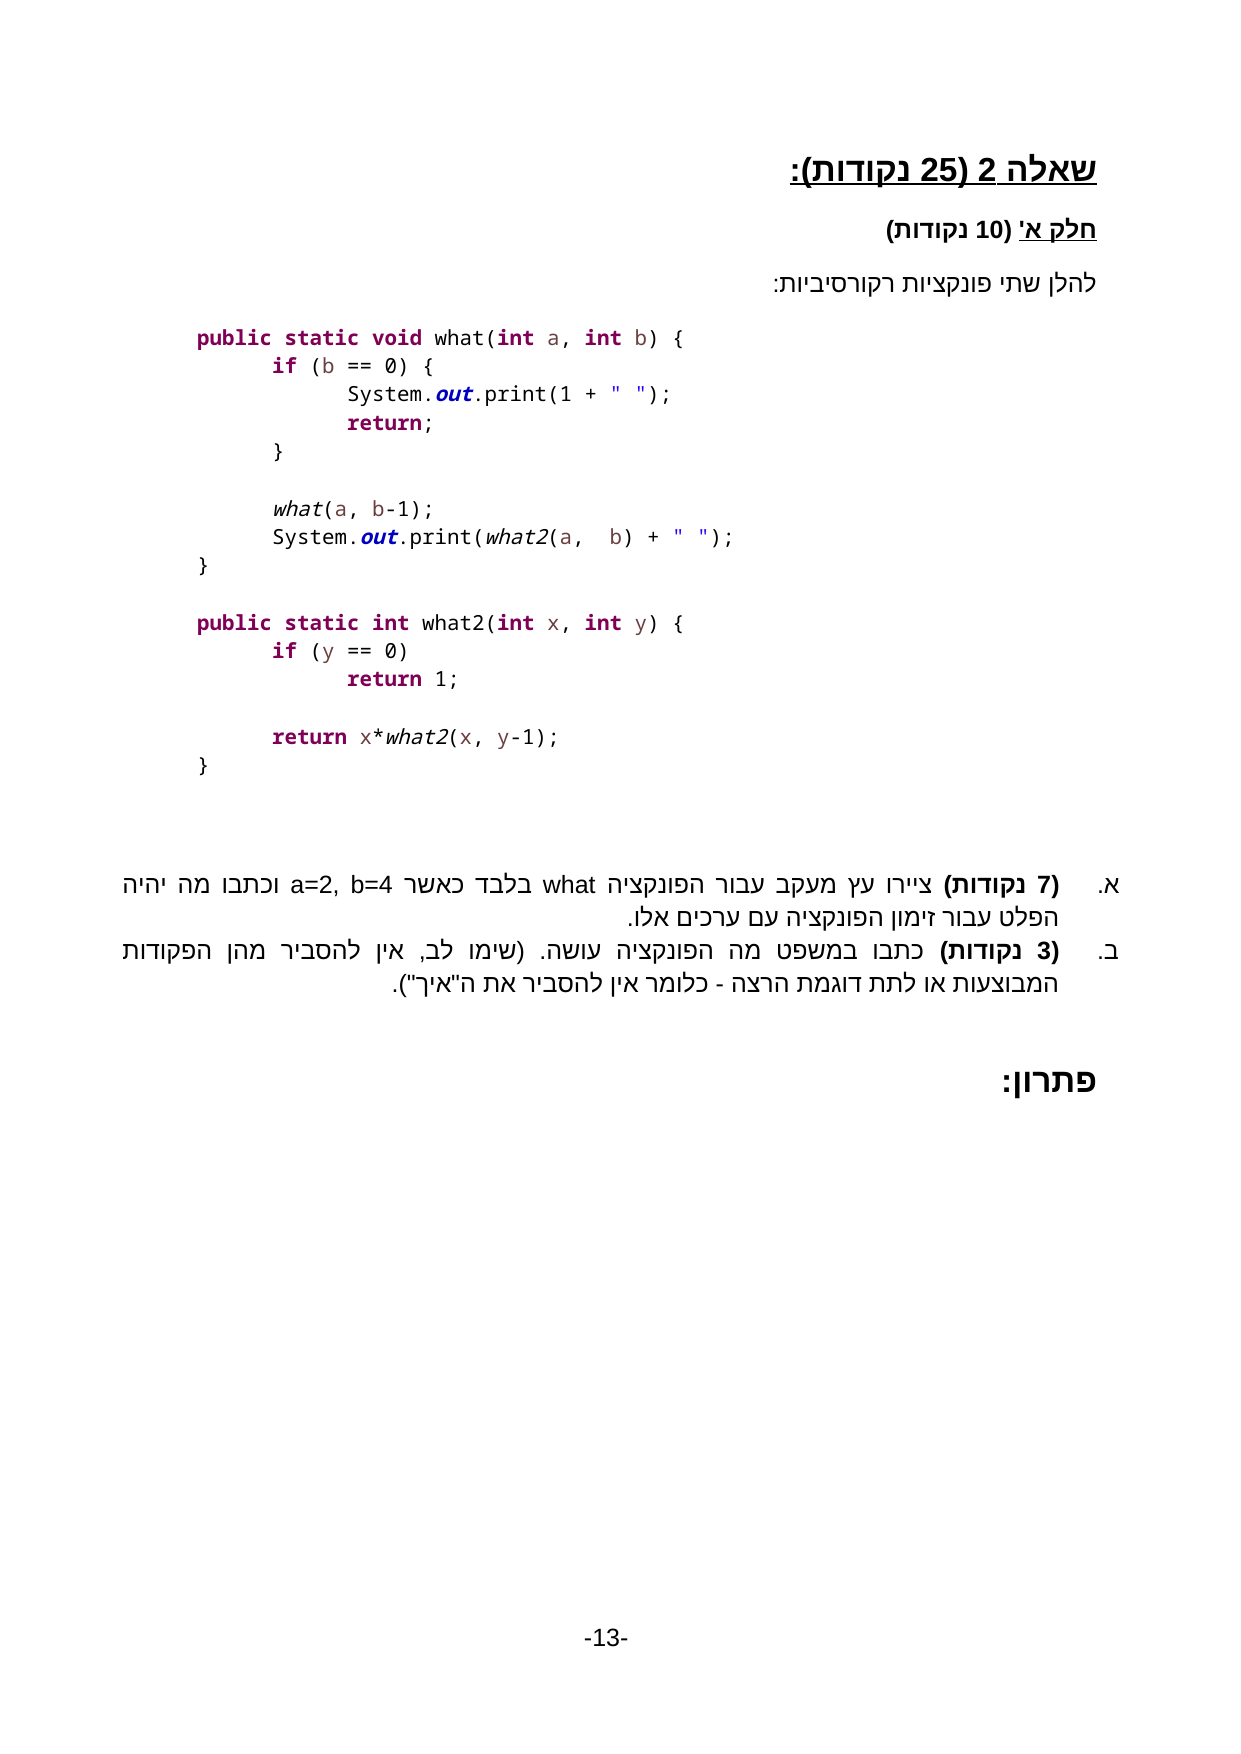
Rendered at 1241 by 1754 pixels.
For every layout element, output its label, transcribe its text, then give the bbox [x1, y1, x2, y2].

text שאלה 2 (25 נקודות): [122, 150, 1097, 188]
text System.out.print(1 + " "); [122, 379, 1097, 408]
text public static void what(int a, int b) { [122, 323, 1097, 351]
list (3 נקודות) כתבו במשפט מה הפונקציה עושה. (שימו לב, אין להסביר מהן הפקודות המבוצעות או לתת דוגמת הרצה - כלומר אין להסביר את ה"איך"). [122, 936, 1097, 998]
text חלק א' (10 נקודות) [122, 215, 1097, 244]
text what(a, b-1); [122, 494, 1097, 522]
text if (b == 0) { [122, 351, 1097, 379]
text return 1; [122, 664, 1097, 693]
text } [122, 551, 1097, 579]
text if (y == 0) [122, 636, 1097, 664]
text System.out.print(what2(a, b) + " "); [122, 522, 1097, 551]
text להלן שתי פונקציות רקורסיביות: [122, 269, 1097, 298]
text return; [122, 408, 1097, 436]
text } [122, 750, 1097, 845]
text פתרון: [122, 1061, 1097, 1099]
text } [122, 436, 1097, 465]
text return x*what2(x, y-1); [122, 722, 1097, 750]
list (7 נקודות) ציירו עץ מעקב עבור הפונקציה what בלבד כאשר a=2, b=4 וכתבו מה יהיה הפלט עבור זימון הפונקציה עם ערכים אלו. [122, 870, 1097, 932]
text public static int what2(int x, int y) { [122, 608, 1097, 636]
